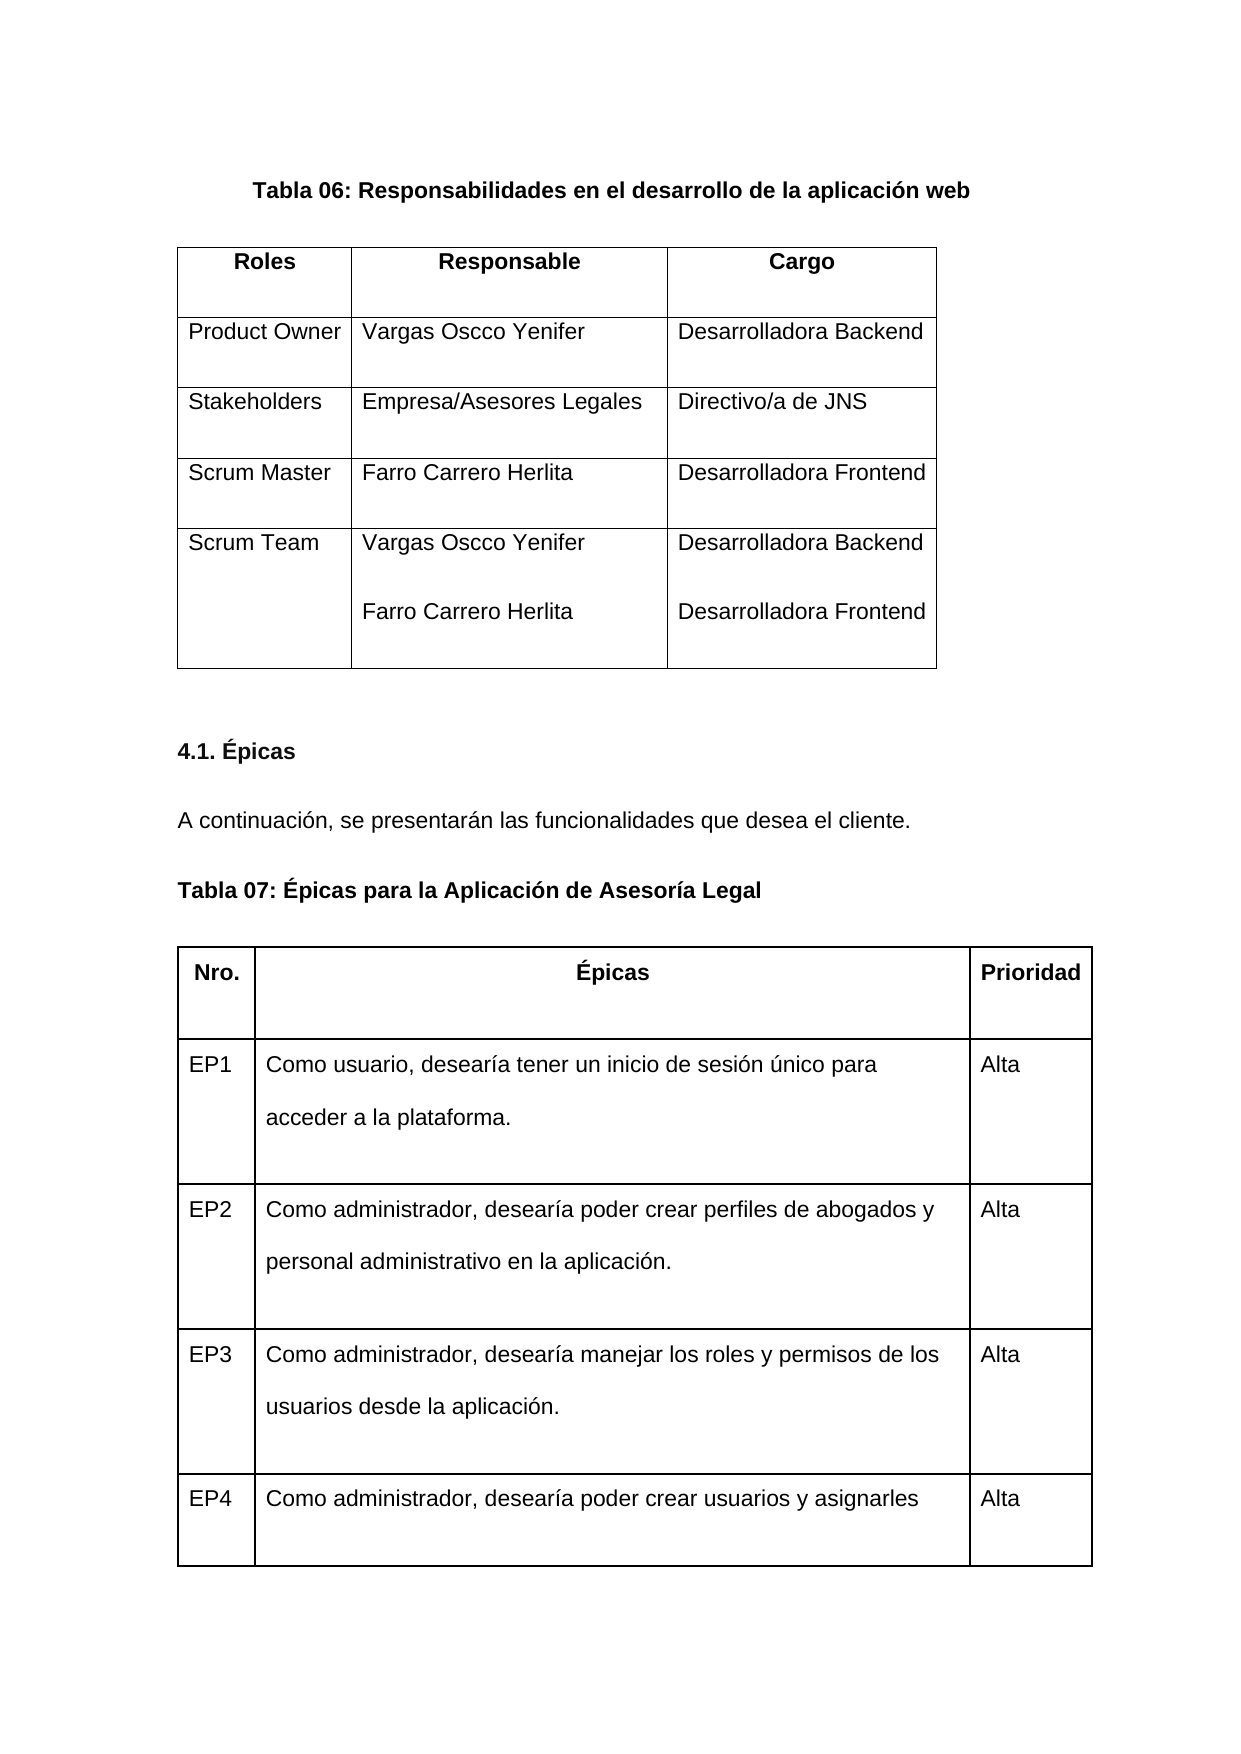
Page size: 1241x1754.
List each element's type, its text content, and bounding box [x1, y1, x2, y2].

table_cell Desarrolladora Backend Desarrolladora Frontend [668, 529, 936, 667]
text Tabla 06: Responsabilidades en el desarrollo de la aplicación web [252, 177, 1092, 203]
table_cell Desarrolladora Backend [668, 318, 936, 387]
table_cell Vargas Oscco Yenifer [352, 318, 667, 387]
table_header Épicas [256, 948, 969, 1038]
table_cell Scrum Team [178, 529, 351, 667]
table_cell EP3 [179, 1330, 254, 1473]
table_cell Directivo/a de JNS [668, 388, 936, 457]
table_cell Empresa/Asesores Legales [352, 388, 667, 457]
subtitle 4.1. Épicas [177, 738, 1092, 764]
table_header Roles [178, 248, 351, 317]
table_cell Scrum Master [178, 459, 351, 528]
table_header Nro. [179, 948, 254, 1038]
table_cell EP2 [179, 1185, 254, 1328]
table_cell Product Owner [178, 318, 351, 387]
table_cell Alta [971, 1330, 1091, 1473]
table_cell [256, 1475, 969, 1565]
table_header Cargo [668, 248, 936, 317]
table_cell Alta [971, 1040, 1091, 1183]
text A continuación, se presentarán las funcionalidades que desea el cliente. [177, 807, 1092, 834]
table_cell Desarrolladora Frontend [668, 459, 936, 528]
table_cell Farro Carrero Herlita [352, 459, 667, 528]
table_header Prioridad [971, 948, 1091, 1038]
table_cell Stakeholders [178, 388, 351, 457]
table_cell EP1 [179, 1040, 254, 1183]
table_cell Alta [971, 1475, 1091, 1565]
table_cell Alta [971, 1185, 1091, 1328]
table_cell Como usuario, desearía tener un inicio de sesión único para acceder a la plataforma. [256, 1040, 969, 1183]
table_cell EP4 [179, 1475, 254, 1565]
table_cell Como administrador, desearía manejar los roles y permisos de los usuarios desde la aplicación. [256, 1330, 969, 1473]
text Tabla 07: Épicas para la Aplicación de Asesoría Legal [177, 877, 1092, 903]
table_header Responsable [352, 248, 667, 317]
table_cell Vargas Oscco Yenifer Farro Carrero Herlita [352, 529, 667, 667]
table_cell Como administrador, desearía poder crear perfiles de abogados y personal administrativo en la aplicación. [256, 1185, 969, 1328]
